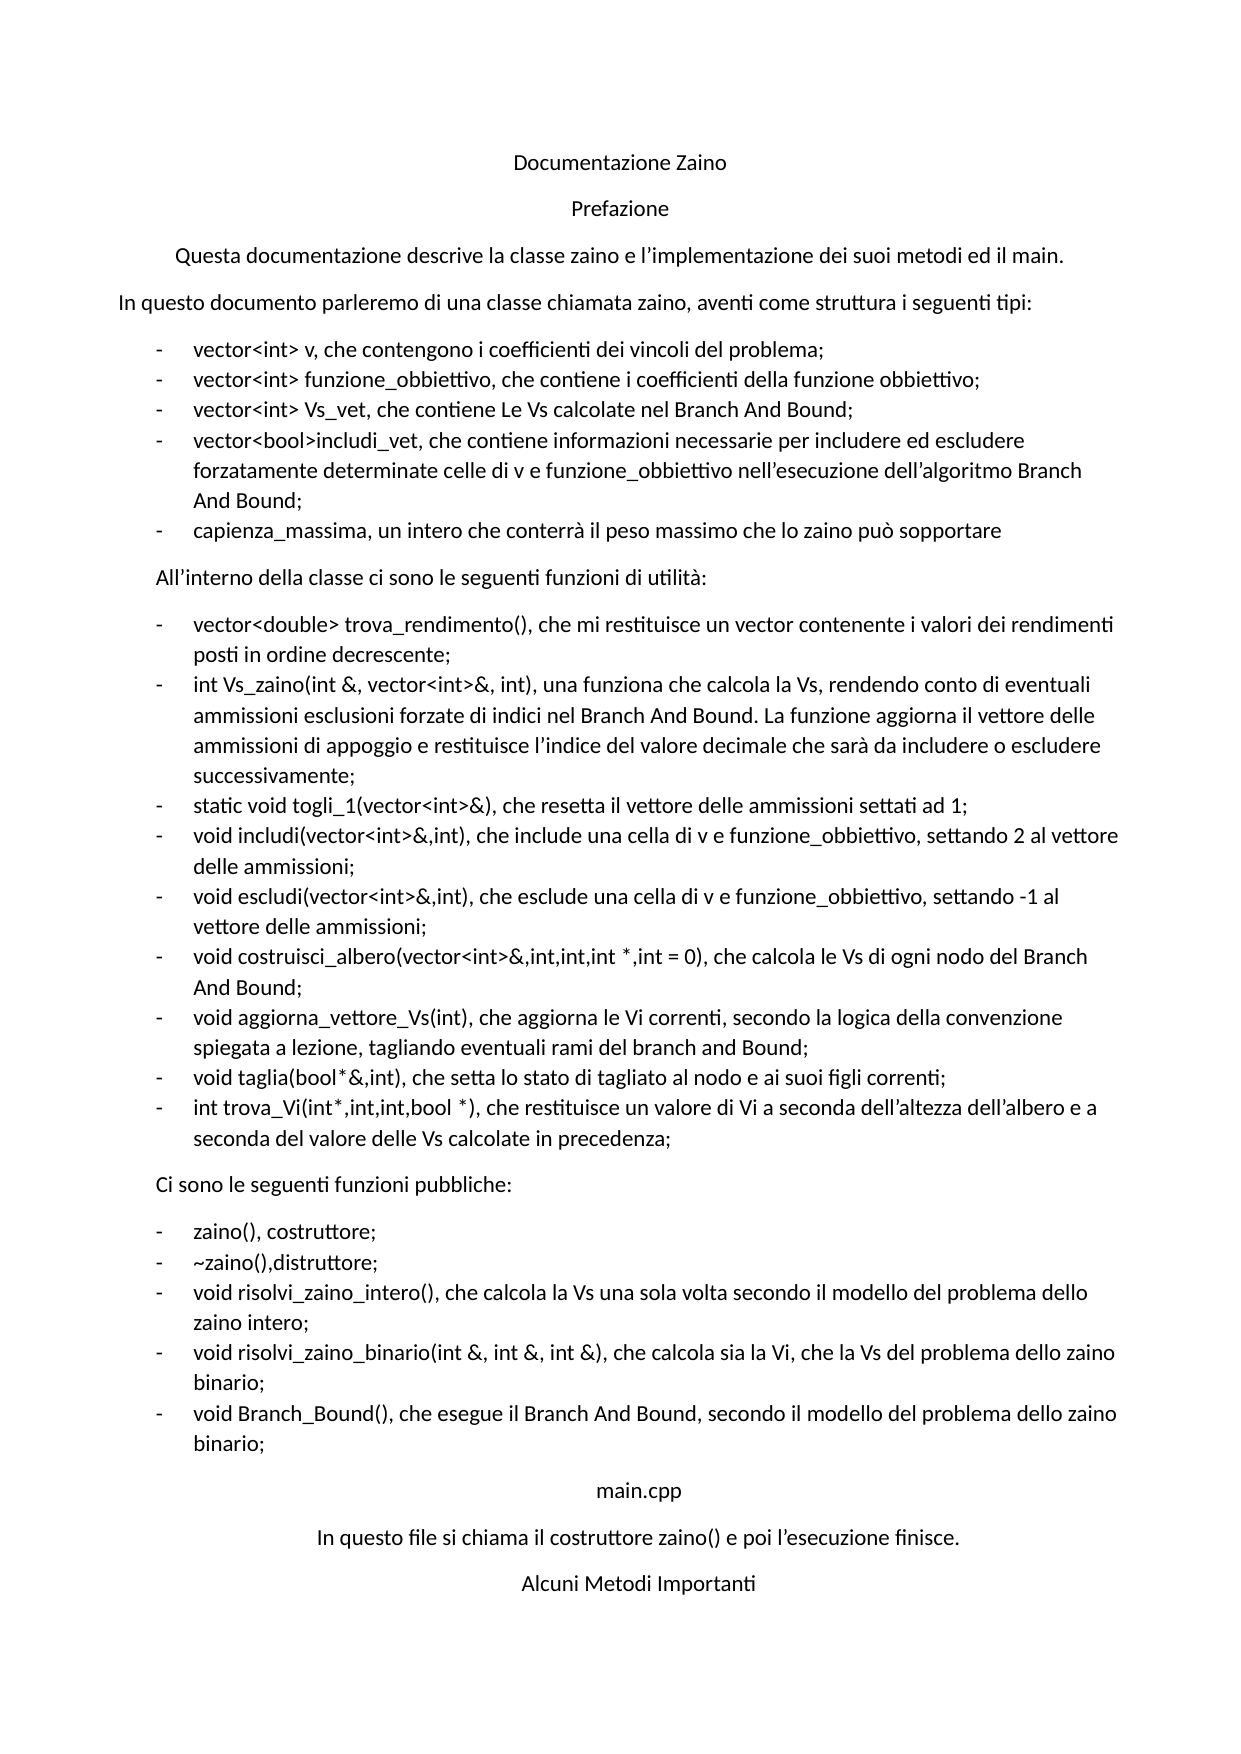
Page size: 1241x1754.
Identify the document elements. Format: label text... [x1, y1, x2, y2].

list vector<int> v, che contengono i coefficienti dei vincoli del problema; [156, 335, 1122, 363]
text Alcuni Metodi Importanti [156, 1569, 1122, 1597]
text In questo documento parleremo di una classe chiamata zaino, aventi come struttura i seguenti tipi: [118, 288, 1122, 316]
text All’interno della classe ci sono le seguenti funzioni di utilità: [156, 563, 1122, 591]
text Ci sono le seguenti funzioni pubbliche: [156, 1171, 1122, 1198]
list ~zaino(),distruttore; [156, 1248, 1122, 1276]
list vector<int> funzione_obbiettivo, che contiene i coefficienti della funzione obbiettivo; [156, 365, 1122, 393]
text Documentazione Zaino [118, 148, 1122, 176]
list void includi(vector<int>&,int), che include una cella di v e funzione_obbiettivo, settando 2 al vettore delle ammissioni; [156, 822, 1122, 880]
list vector<double> trova_rendimento(), che mi restituisce un vector contenente i valori dei rendimenti posti in ordine decrescente; [156, 610, 1122, 668]
text In questo file si chiama il costruttore zaino() e poi l’esecuzione finisce. [156, 1523, 1122, 1551]
list vector<int> Vs_vet, che contiene Le Vs calcolate nel Branch And Bound; [156, 396, 1122, 423]
list static void togli_1(vector<int>&), che resetta il vettore delle ammissioni settati ad 1; [156, 791, 1122, 819]
list void costruisci_albero(vector<int>&,int,int,int *,int = 0), che calcola le Vs di ogni nodo del Branch And Bound; [156, 942, 1122, 1001]
list int trova_Vi(int*,int,int,bool *), che restituisce un valore di Vi a seconda dell’altezza dell’albero e a seconda del valore delle Vs calcolate in precedenza; [156, 1093, 1122, 1152]
list int Vs_zaino(int &, vector<int>&, int), una funziona che calcola la Vs, rendendo conto di eventuali ammissioni esclusioni forzate di indici nel Branch And Bound. La funzione aggiorna il vettore delle ammissioni di appoggio e restituisce l’indice del valore decimale che sarà da includere o escludere successivamente; [156, 671, 1122, 789]
text Prefazione [118, 194, 1122, 222]
list void Branch_Bound(), che esegue il Branch And Bound, secondo il modello del problema dello zaino binario; [156, 1399, 1122, 1457]
list vector<bool>includi_vet, che contiene informazioni necessarie per includere ed escludere forzatamente determinate celle di v e funzione_obbiettivo nell’esecuzione dell’algoritmo Branch And Bound; [156, 426, 1122, 514]
list void risolvi_zaino_binario(int &, int &, int &), che calcola sia la Vi, che la Vs del problema dello zaino binario; [156, 1338, 1122, 1396]
list zaino(), costruttore; [156, 1217, 1122, 1245]
list void risolvi_zaino_intero(), che calcola la Vs una sola volta secondo il modello del problema dello zaino intero; [156, 1278, 1122, 1336]
list void aggiorna_vettore_Vs(int), che aggiorna le Vi correnti, secondo la logica della convenzione spiegata a lezione, tagliando eventuali rami del branch and Bound; [156, 1003, 1122, 1061]
list void taglia(bool*&,int), che setta lo stato di tagliato al nodo e ai suoi figli correnti; [156, 1063, 1122, 1091]
list capienza_massima, un intero che conterrà il peso massimo che lo zaino può sopportare [156, 516, 1122, 544]
text main.cpp [156, 1476, 1122, 1504]
list void escludi(vector<int>&,int), che esclude una cella di v e funzione_obbiettivo, settando -1 al vettore delle ammissioni; [156, 882, 1122, 940]
text Questa documentazione descrive la classe zaino e l’implementazione dei suoi metodi ed il main. [118, 241, 1122, 269]
